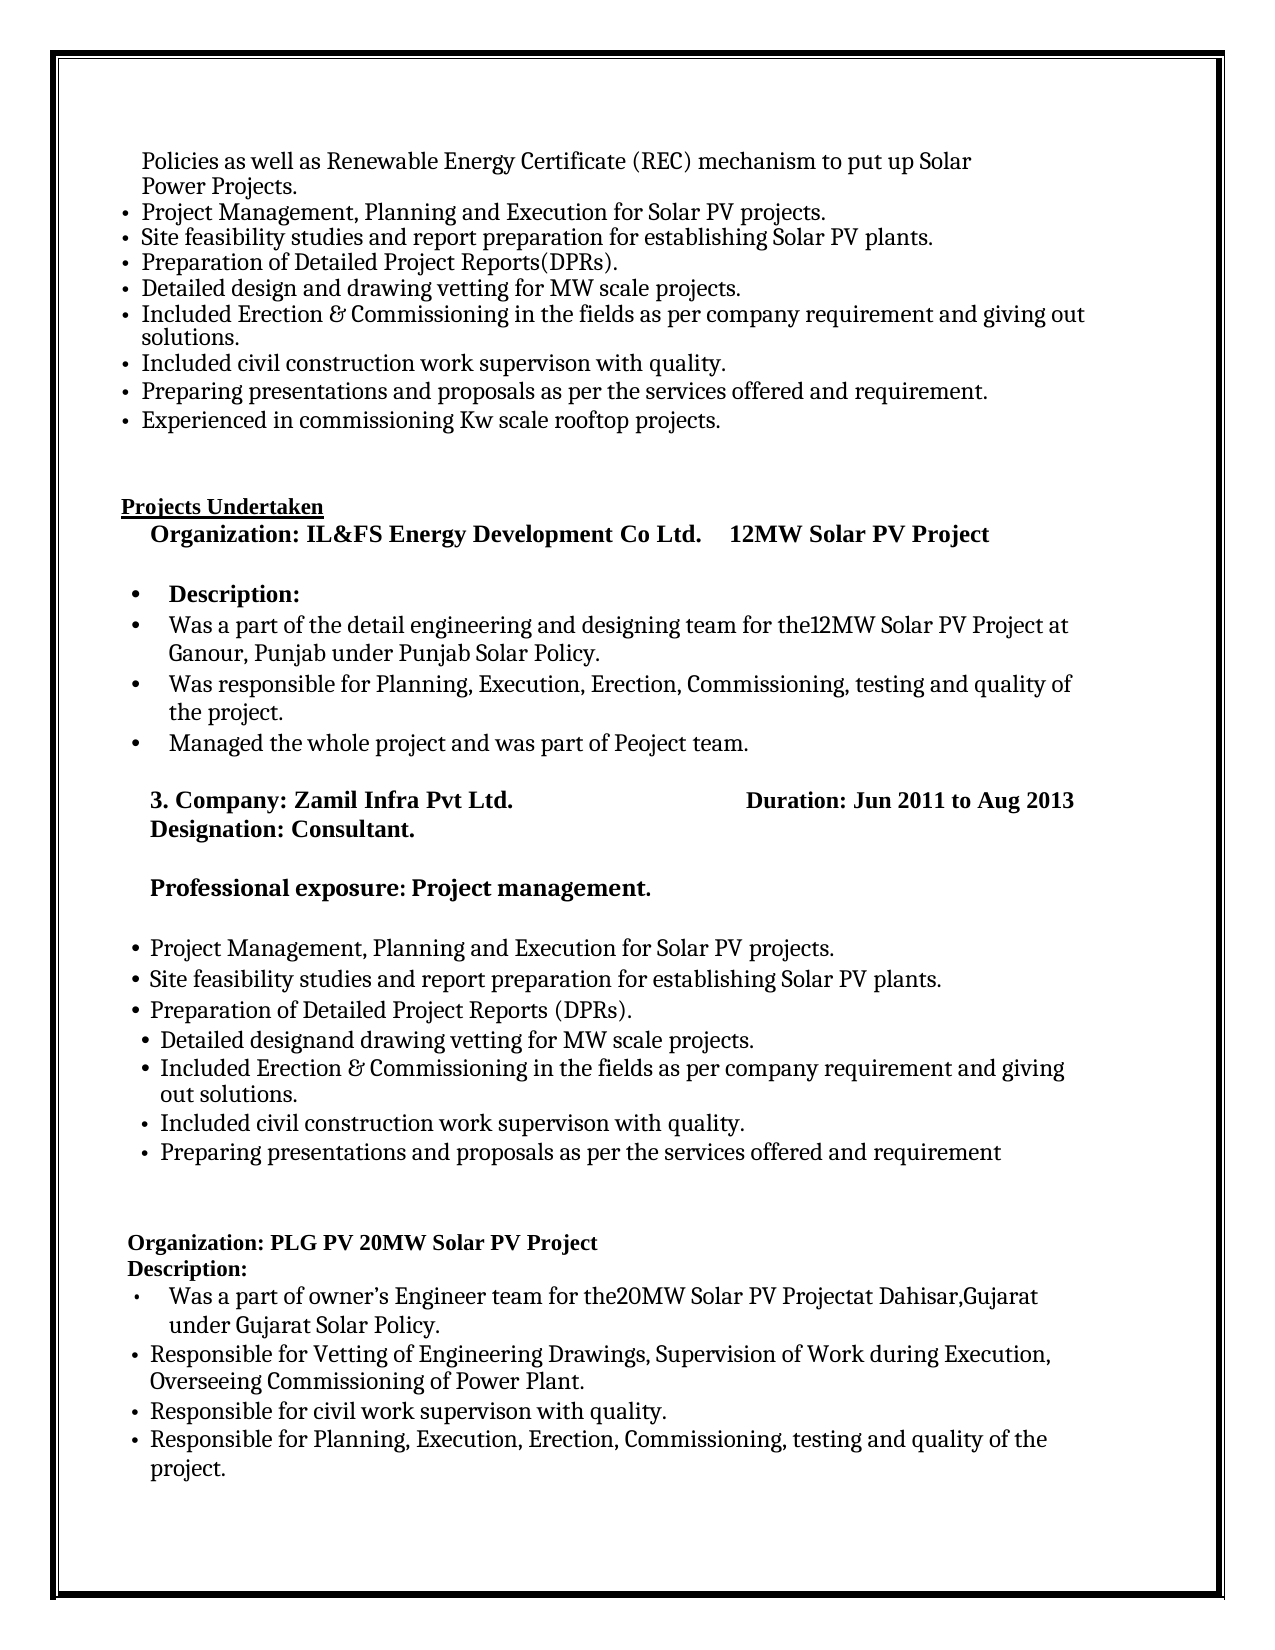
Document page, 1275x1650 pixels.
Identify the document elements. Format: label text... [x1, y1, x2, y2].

list Detailed designand drawing vetting for MW scale projects. [141, 1025, 1152, 1054]
list Description: [131, 579, 1152, 608]
list Site feasibility studies and report preparation for establishing Solar PV plants. [122, 225, 1152, 250]
list Included civil construction work supervison with quality. [141, 1108, 1152, 1137]
list Preparation of Detailed Project Reports(DPRs). [122, 250, 1152, 276]
list Experienced in commissioning Kw scale rooftop projects. [122, 405, 1152, 434]
list Detailed design and drawing vetting for MW scale projects. [122, 276, 1152, 301]
text Policies as well as Renewable Energy Certificate (REC) mechanism to put up Solar Power Projects. [141, 148, 1013, 201]
list Site feasibility studies and report preparation for establishing Solar PV plants. [131, 964, 1152, 993]
list Project Management, Planning and Execution for Solar PV projects. [131, 933, 1152, 962]
list Project Management, Planning and Execution for Solar PV projects. [122, 201, 1152, 225]
list Responsible for Vetting of Engineering Drawings, Supervision of Work during Execution, Overseeing Commissioning of Power Plant. [131, 1340, 1097, 1396]
list Preparing presentations and proposals as per the services offered and requirement [141, 1137, 1152, 1166]
list Preparing presentations and proposals as per the services offered and requirement. [122, 377, 1152, 405]
list Was responsible for Planning, Execution, Erection, Commissioning, testing and quality of the project. [131, 669, 1083, 726]
list Managed the whole project and was part of Peoject team. [131, 728, 1152, 758]
subtitle Organization: IL&FS Energy Development Co Ltd. 12MW Solar PV Project [150, 520, 1152, 548]
text Projects Undertaken [121, 494, 1152, 520]
list Company: Zamil Infra Pvt Ltd. Duration: Jun 2011 to Aug 2013 [150, 786, 1152, 814]
text Professional exposure: Project management. [150, 874, 1152, 903]
list Included Erection & Commissioning in the fields as per company requirement and giving out solutions. [141, 1055, 1102, 1108]
list Responsible for civil work supervison with quality. [131, 1396, 1152, 1425]
list Responsible for Planning, Execution, Erection, Commissioning, testing and quality of the project. [131, 1425, 1098, 1483]
list Preparation of Detailed Project Reports (DPRs). [131, 995, 1152, 1024]
subtitle Designation: Consultant. [150, 814, 1152, 843]
list Included Erection & Commissioning in the fields as per company requirement and giving out solutions. [122, 303, 1096, 351]
text Organization: PLG PV 20MW Solar PV Project Description: [127, 1229, 600, 1281]
list Included civil construction work supervison with quality. [122, 351, 1152, 377]
list Was a part of the detail engineering and designing team for the12MW Solar PV Project at Ganour, Punjab under Punjab Solar Policy. [131, 610, 1087, 667]
list Was a part of owner’s Engineer team for the20MW Solar PV Projectat Dahisar,Gujarat under Gujarat Solar Policy. [131, 1282, 1097, 1339]
